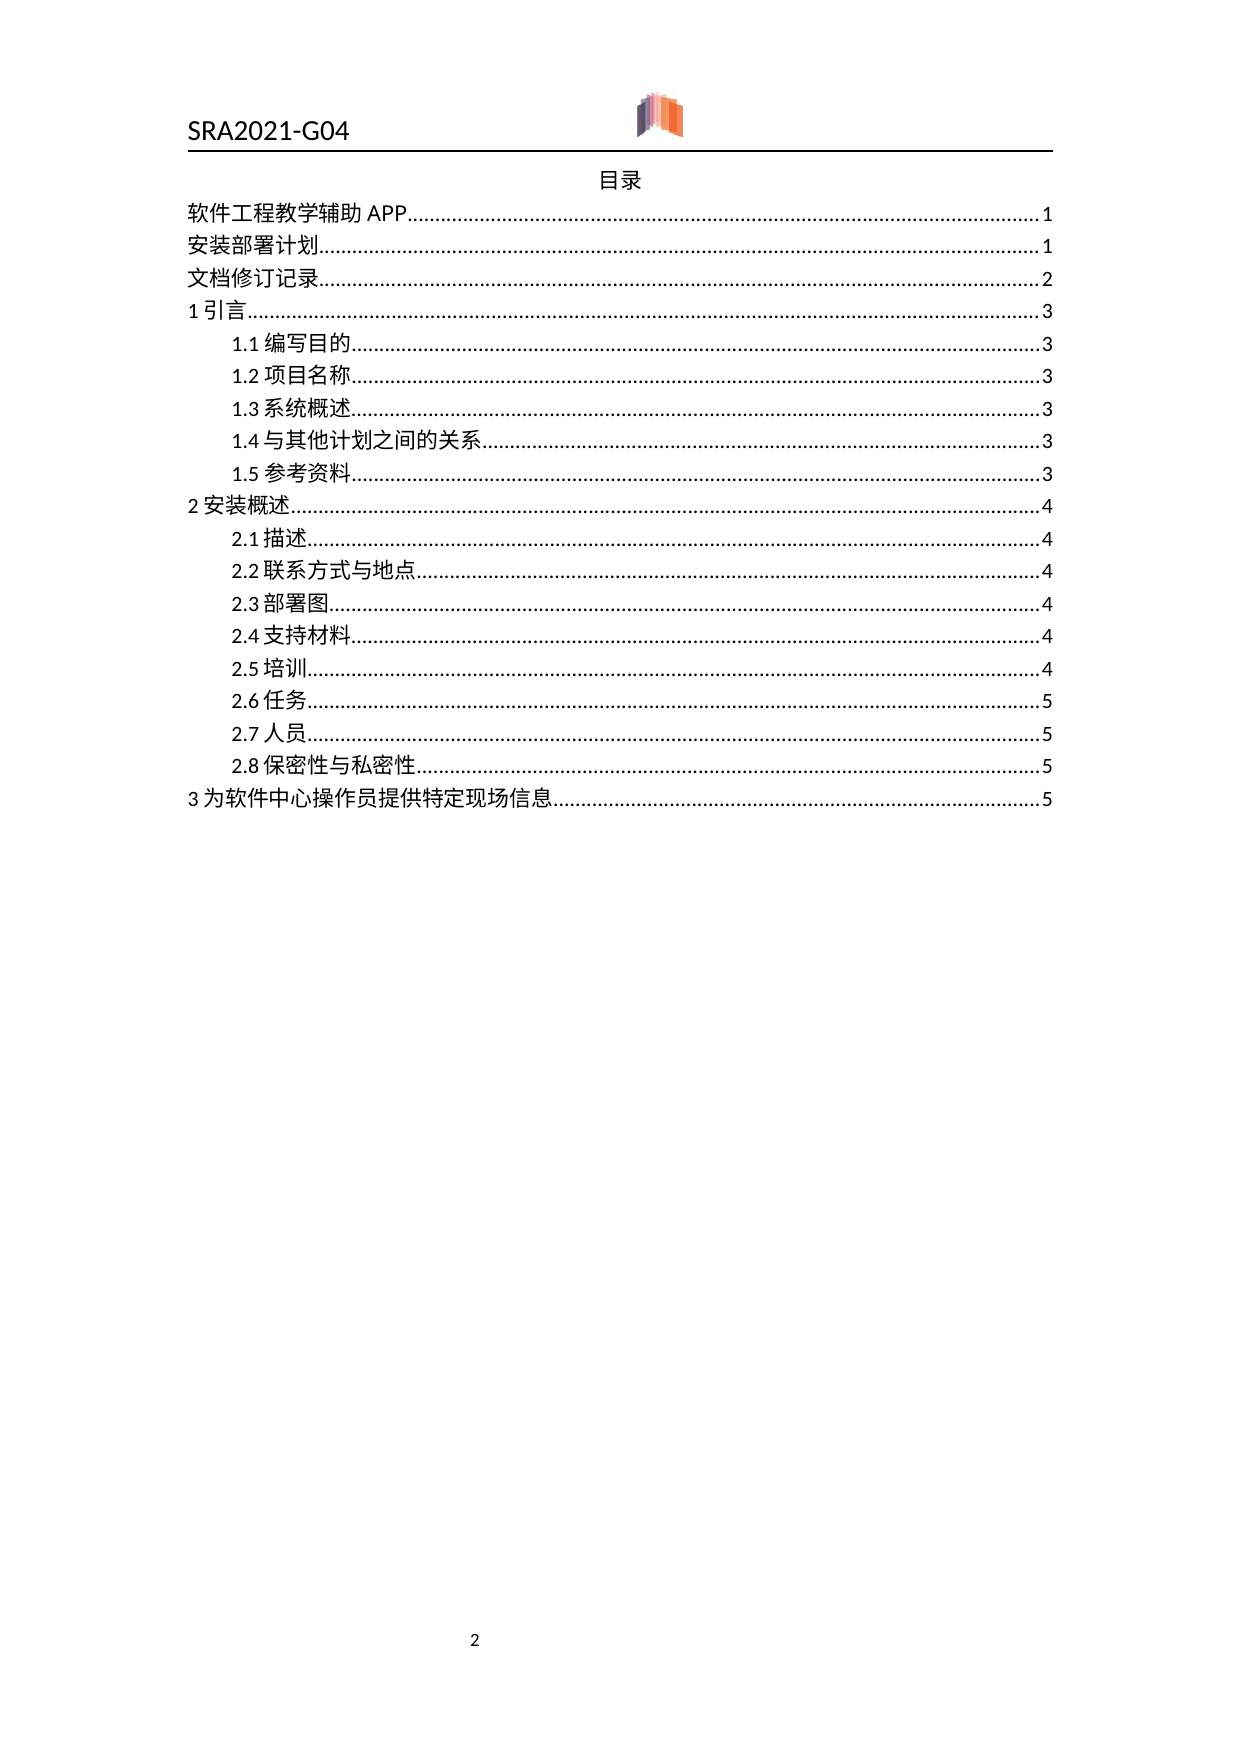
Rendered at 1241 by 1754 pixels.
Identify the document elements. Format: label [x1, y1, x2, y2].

picture [633, 88, 686, 141]
